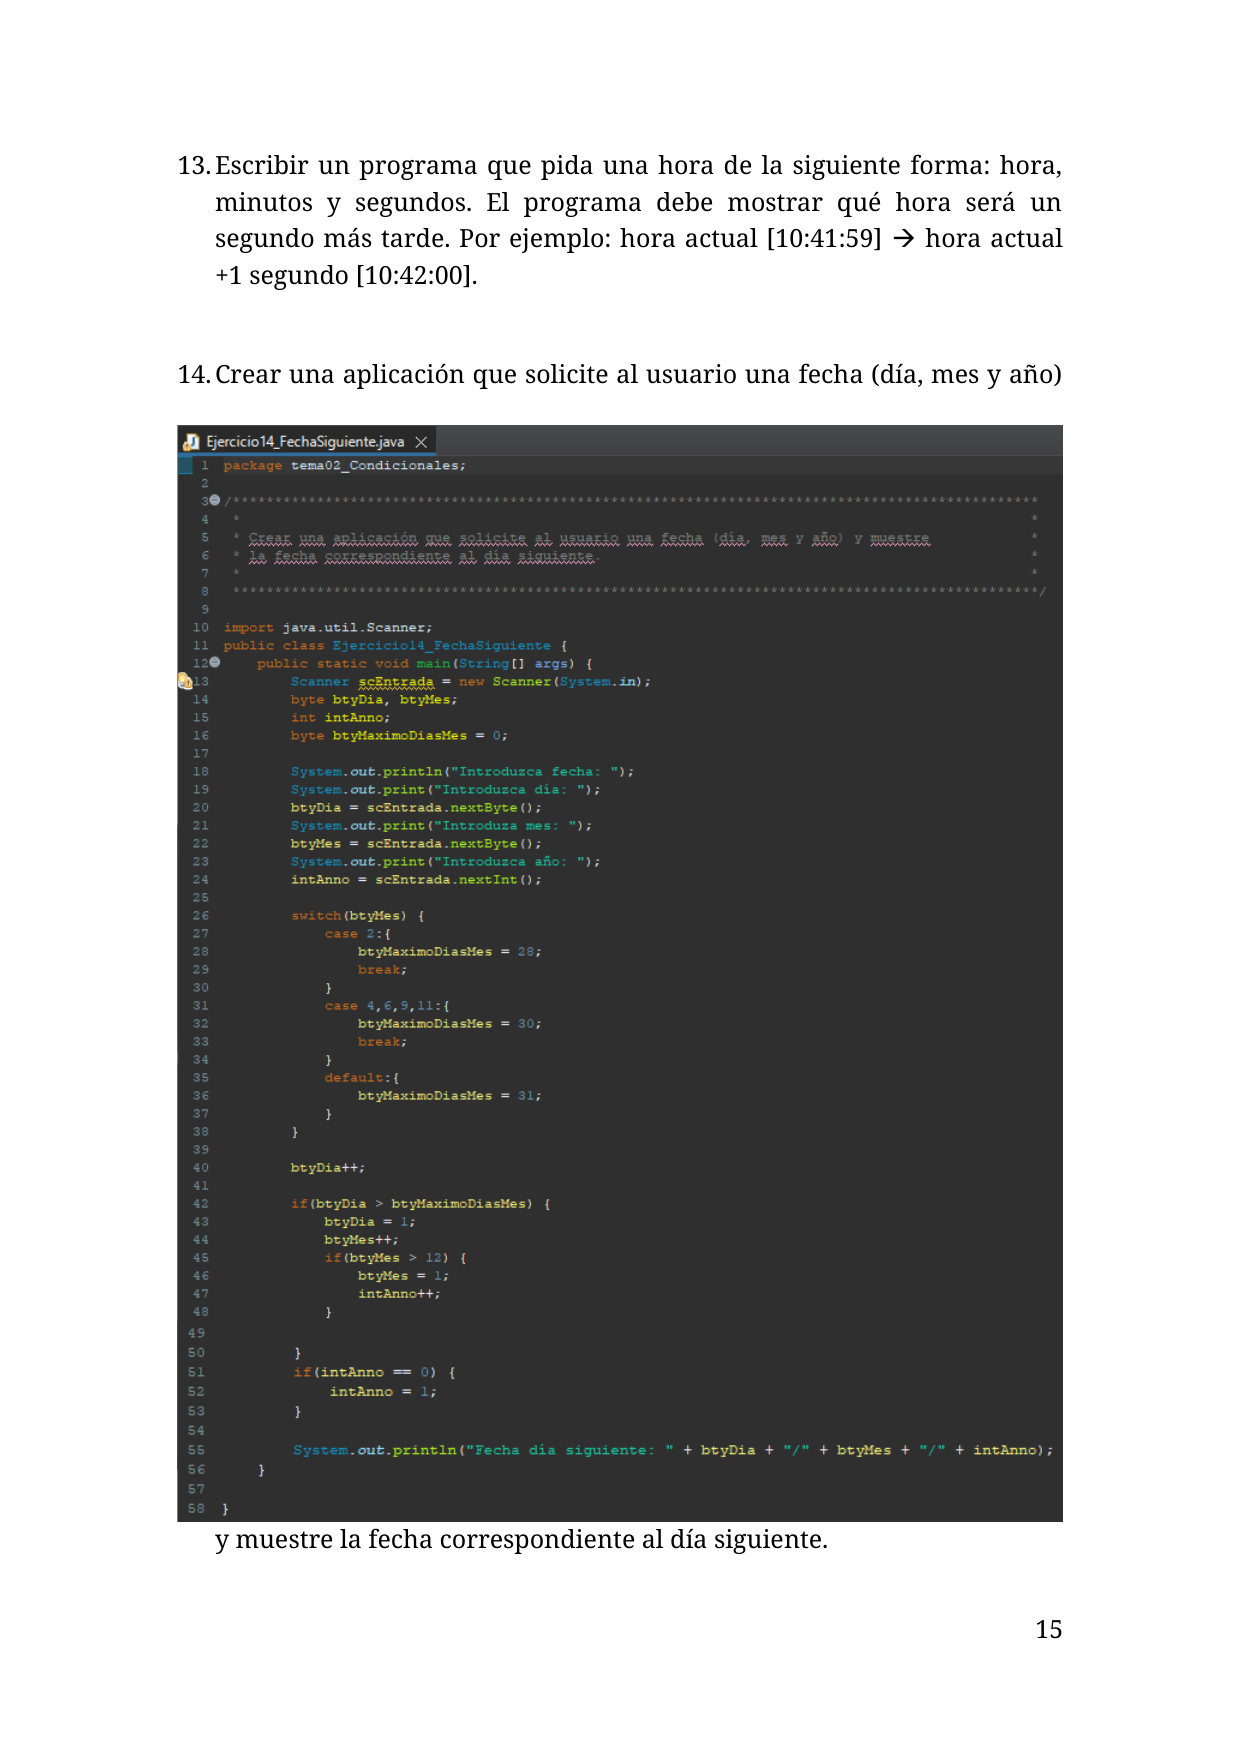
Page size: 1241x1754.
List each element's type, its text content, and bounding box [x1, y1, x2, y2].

text Escribir un programa que pida una hora de la siguiente forma: hora, minutos y segundos. El programa debe mostrar qué hora será un segundo más tarde. Por ejemplo: hora actual [10:41:59] hora actual +1 segundo [10:42:00]. [177, 148, 1063, 292]
text Crear una aplicación que solicite al usuario una fecha (día, mes y año) y muestre la fecha correspondiente al día siguiente. [177, 356, 1063, 425]
picture [177, 425, 1063, 1522]
text Crear una aplicación que solicite al usuario una fecha (día, mes y año) y muestre la fecha correspondiente al día siguiente. [177, 1522, 1063, 1555]
